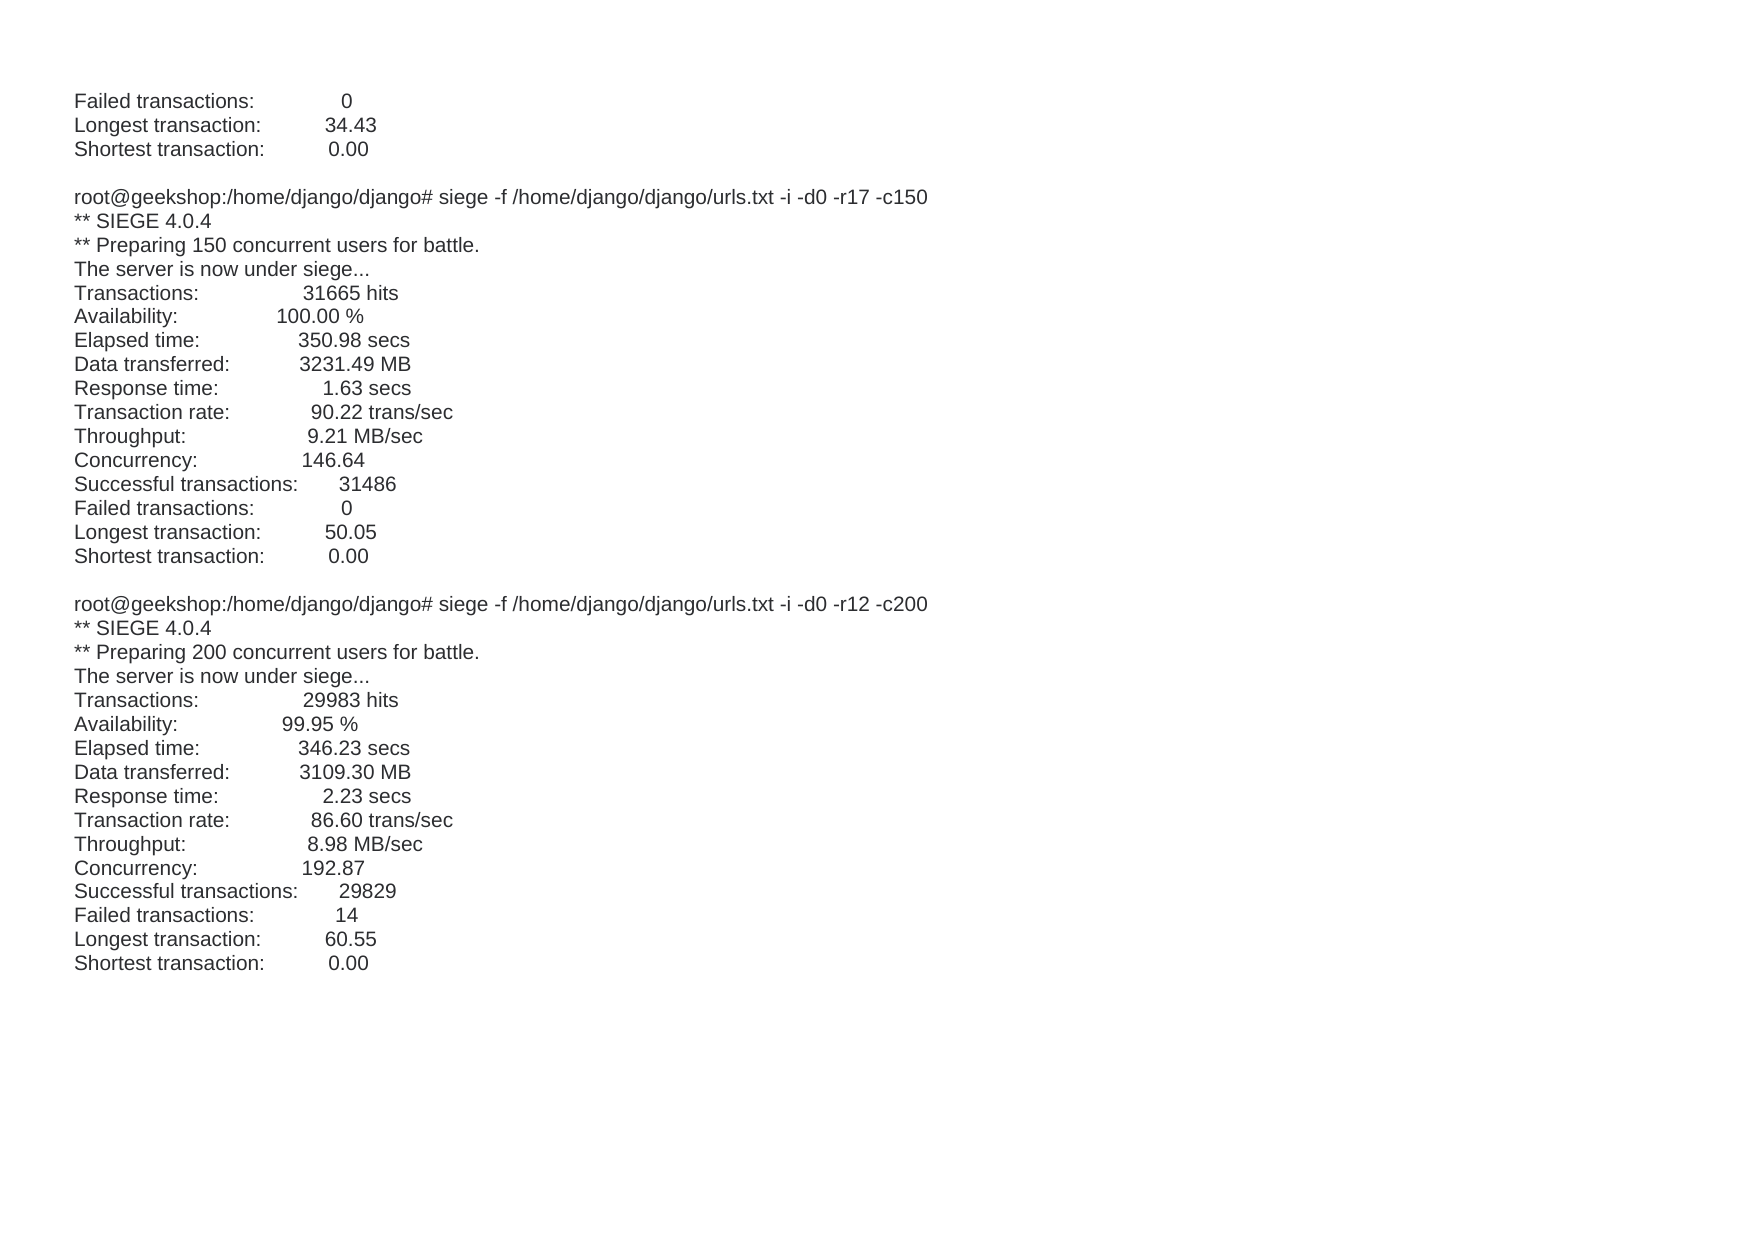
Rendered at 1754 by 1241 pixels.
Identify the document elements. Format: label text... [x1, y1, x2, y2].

text Data transferred: 3231.49 MB [74, 352, 1710, 376]
text ** Preparing 200 concurrent users for battle. [74, 640, 1710, 664]
text Response time: 2.23 secs [74, 783, 1710, 807]
text Concurrency: 146.64 [74, 448, 1710, 472]
text The server is now under siege... [74, 256, 1710, 280]
text ** SIEGE 4.0.4 [74, 208, 1710, 232]
text ** Preparing 150 concurrent users for battle. [74, 232, 1710, 256]
text Availability: 99.95 % [74, 712, 1710, 736]
text Failed transactions: 14 [74, 903, 1710, 927]
text Shortest transaction: 0.00 [74, 544, 1710, 568]
text Availability: 100.00 % [74, 304, 1710, 328]
text Data transferred: 3109.30 MB [74, 759, 1710, 783]
text Concurrency: 192.87 [74, 855, 1710, 879]
text root@geekshop:/home/django/django# siege -f /home/django/django/urls.txt -i -d0 -r12 -c200 [74, 592, 1710, 616]
text ** SIEGE 4.0.4 [74, 616, 1710, 640]
text Elapsed time: 350.98 secs [74, 328, 1710, 352]
text The server is now under siege... [74, 664, 1710, 688]
text Elapsed time: 346.23 secs [74, 736, 1710, 759]
text Throughput: 8.98 MB/sec [74, 831, 1710, 855]
text Longest transaction: 50.05 [74, 520, 1710, 544]
text Throughput: 9.21 MB/sec [74, 424, 1710, 448]
text Transactions: 29983 hits [74, 688, 1710, 712]
text Successful transactions: 29829 [74, 879, 1710, 903]
text root@geekshop:/home/django/django# siege -f /home/django/django/urls.txt -i -d0 -r17 -c150 [74, 184, 1710, 208]
text Failed transactions: 0 [74, 89, 1710, 113]
text Longest transaction: 60.55 [74, 927, 1710, 951]
text Failed transactions: 0 [74, 496, 1710, 520]
text Transactions: 31665 hits [74, 280, 1710, 304]
text Shortest transaction: 0.00 [74, 137, 1710, 161]
text Transaction rate: 90.22 trans/sec [74, 400, 1710, 424]
text Longest transaction: 34.43 [74, 113, 1710, 137]
text Response time: 1.63 secs [74, 376, 1710, 400]
text Shortest transaction: 0.00 [74, 951, 1710, 975]
text Transaction rate: 86.60 trans/sec [74, 807, 1710, 831]
text Successful transactions: 31486 [74, 472, 1710, 496]
